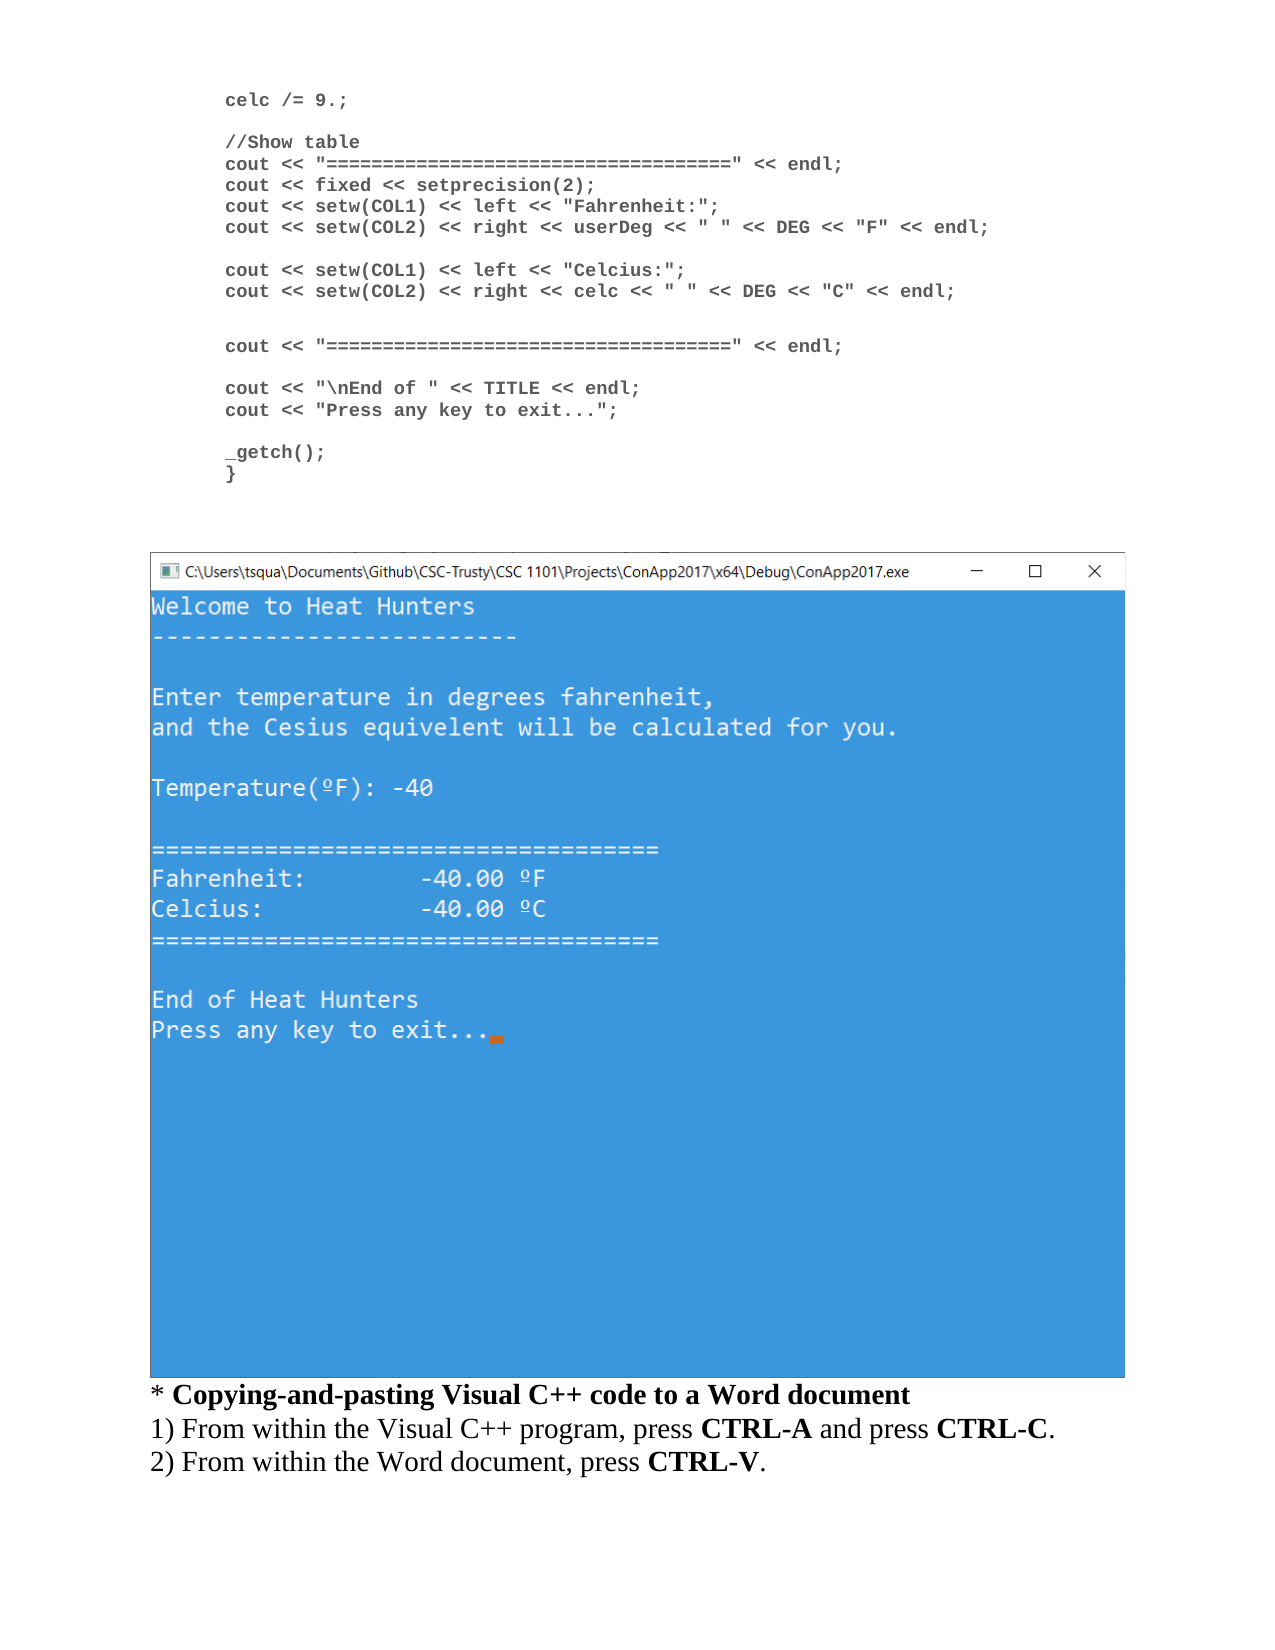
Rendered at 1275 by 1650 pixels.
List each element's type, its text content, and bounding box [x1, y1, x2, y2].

text 1) From within the Visual C++ program, press CTRL-A and press CTRL-C. [150, 1411, 1125, 1444]
text } [150, 464, 1125, 485]
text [150, 1444, 1125, 1478]
text cout << setw(COL2) << right << celc << " " << DEG << "C" << endl; [150, 282, 1125, 303]
picture [150, 552, 1125, 1378]
text cout << "====================================" << endl; [150, 337, 1125, 358]
text _getch(); [150, 443, 1125, 464]
text cout << setw(COL1) << left << "Fahrenheit:"; [150, 197, 1125, 218]
text //Show table [150, 133, 1125, 154]
text cout << setw(COL1) << left << "Celcius:"; [150, 261, 1125, 282]
text * Copying-and-pasting Visual C++ code to a Word document [150, 1378, 1125, 1411]
text cout << "\nEnd of " << TITLE << endl; [150, 379, 1125, 400]
text cout << setw(COL2) << right << userDeg << " " << DEG << "F" << endl; [150, 218, 1125, 239]
text cout << fixed << setprecision(2); [150, 176, 1125, 197]
text cout << "Press any key to exit..."; [150, 400, 1125, 422]
text celc /= 9.; [150, 91, 1125, 112]
text cout << "====================================" << endl; [150, 154, 1125, 176]
